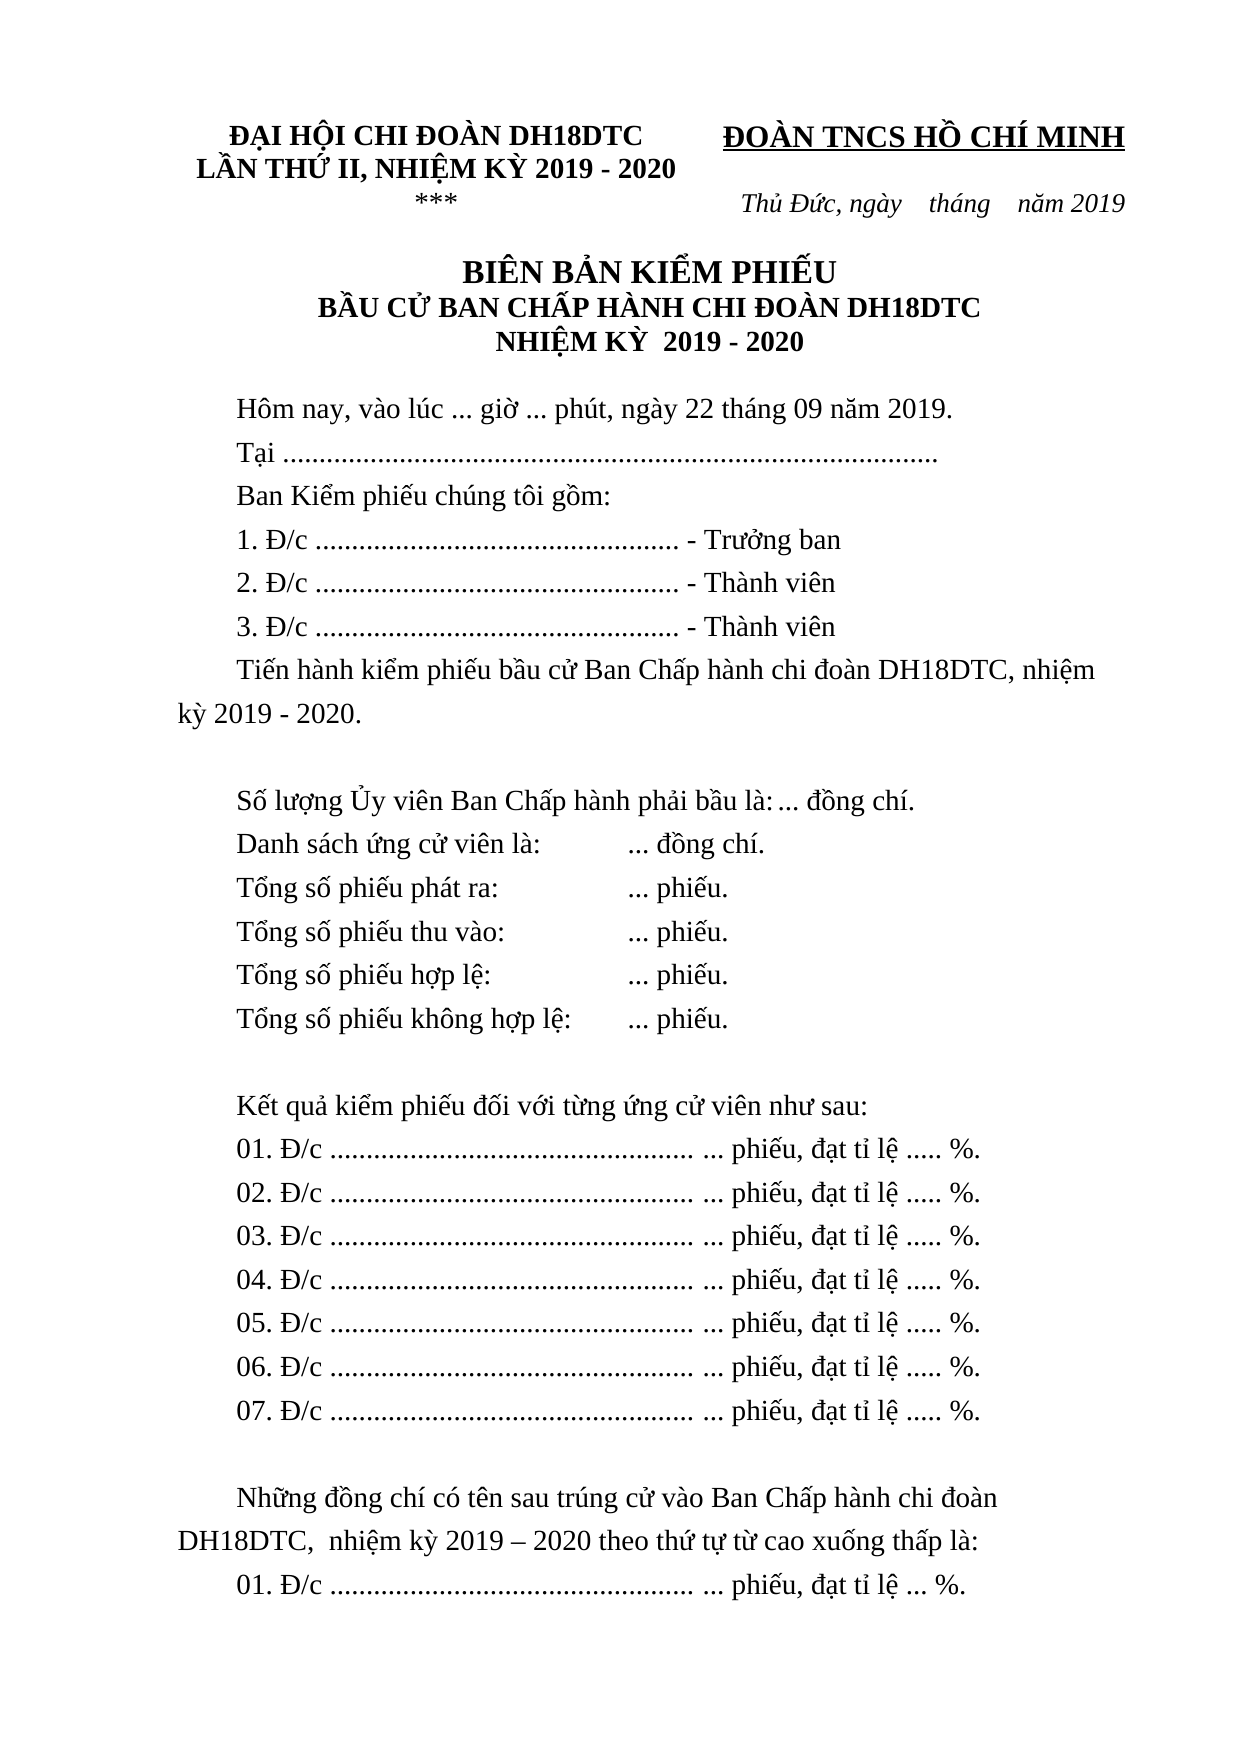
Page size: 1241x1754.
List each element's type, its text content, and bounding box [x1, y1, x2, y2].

text 02. Đ/c .................................................. ... phiếu, đạt tỉ lệ ..... %. [177, 1175, 1122, 1208]
text 04. Đ/c .................................................. ... phiếu, đạt tỉ lệ ..... %. [177, 1262, 1122, 1296]
text 2. Đ/c .................................................. - Thành viên [177, 565, 1122, 599]
text 06. Đ/c .................................................. ... phiếu, đạt tỉ lệ ..... %. [177, 1349, 1122, 1383]
text 3. Đ/c .................................................. - Thành viên [177, 609, 1122, 642]
text BẦU CỬ BAN CHẤP HÀNH CHI ĐOÀN DH18DTC [177, 291, 1122, 324]
text Những đồng chí có tên sau trúng cử vào Ban Chấp hành chi đoàn DH18DTC, nhiệm kỳ 2019 – 2020 theo thứ tự từ cao xuống thấp là: [177, 1480, 1122, 1557]
table_header ĐẠI HỘI CHI ĐOÀN DH18DTC LẦN THỨ II, NHIỆM KỲ 2019 - 2020 *** [163, 118, 709, 219]
text Hôm nay, vào lúc ... giờ ... phút, ngày 22 tháng 09 năm 2019. [177, 391, 1122, 425]
text NHIỆM KỲ 2019 - 2020 [177, 324, 1122, 358]
text Tiến hành kiểm phiếu bầu cử Ban Chấp hành chi đoàn DH18DTC, nhiệm kỳ 2019 - 2020. [177, 652, 1122, 729]
table_header ĐOÀN TNCS HỒ CHÍ MINH Thủ Đức, ngày tháng năm 2019 [709, 118, 1136, 219]
text Tại .......................................................................................... [177, 435, 1122, 468]
text 01. Đ/c .................................................. ... phiếu, đạt tỉ lệ ... %. [177, 1567, 1122, 1600]
text Tổng số phiếu hợp lệ: ... phiếu. [177, 957, 1122, 991]
text Tổng số phiếu thu vào: ... phiếu. [177, 914, 1122, 947]
text Tổng số phiếu phát ra: ... phiếu. [177, 870, 1122, 904]
text 07. Đ/c .................................................. ... phiếu, đạt tỉ lệ ..... %. [177, 1393, 1122, 1426]
text Danh sách ứng cử viên là: ... đồng chí. [177, 827, 1122, 860]
text Kết quả kiểm phiếu đối với từng ứng cử viên như sau: [177, 1088, 1122, 1121]
text 1. Đ/c .................................................. - Trưởng ban [177, 522, 1122, 555]
text 05. Đ/c .................................................. ... phiếu, đạt tỉ lệ ..... %. [177, 1306, 1122, 1339]
text 01. Đ/c .................................................. ... phiếu, đạt tỉ lệ ..... %. [177, 1131, 1122, 1165]
text Ban Kiểm phiếu chúng tôi gồm: [177, 478, 1122, 512]
text BIÊN BẢN KIỂM PHIẾU [177, 252, 1122, 291]
text 03. Đ/c .................................................. ... phiếu, đạt tỉ lệ ..... %. [177, 1218, 1122, 1252]
text Số lượng Ủy viên Ban Chấp hành phải bầu là: ... đồng chí. [177, 783, 1122, 817]
text Tổng số phiếu không hợp lệ: ... phiếu. [177, 1001, 1122, 1034]
